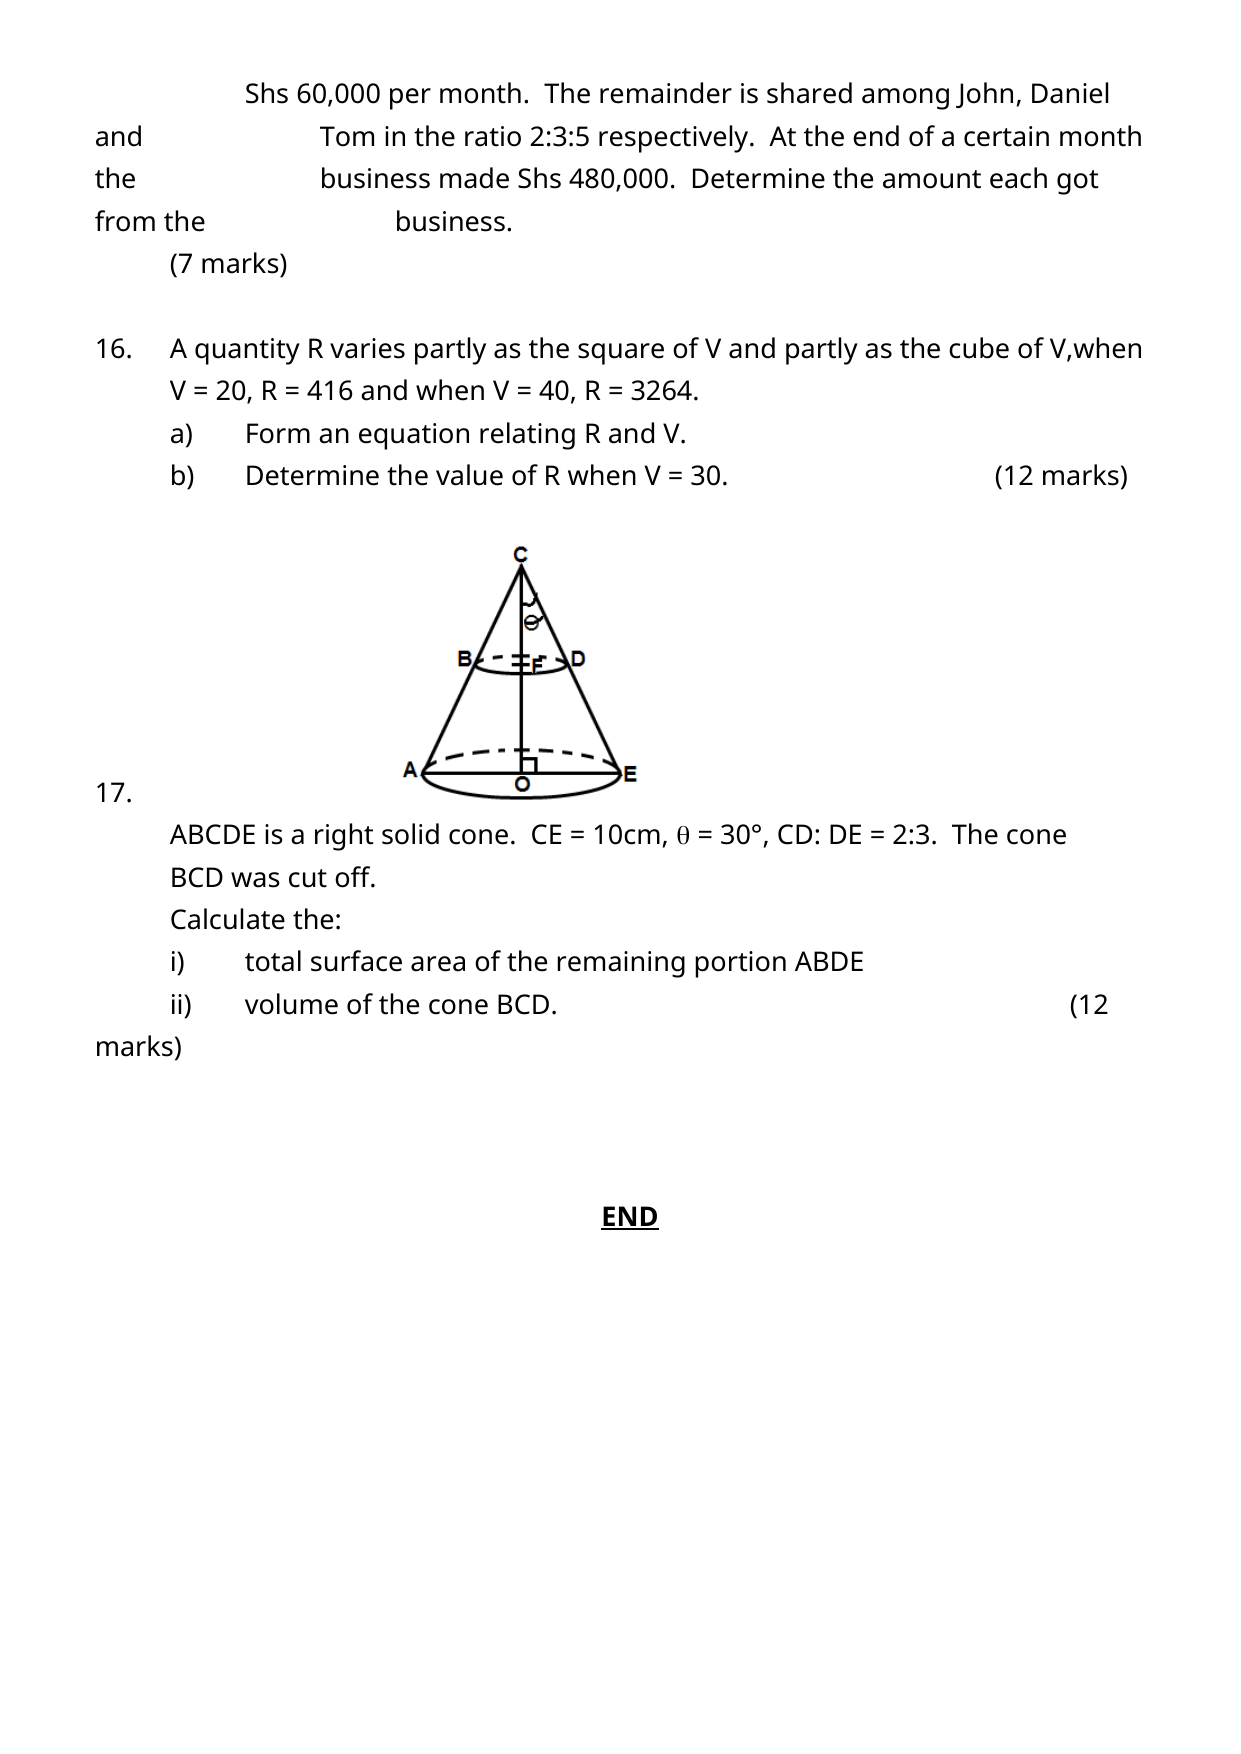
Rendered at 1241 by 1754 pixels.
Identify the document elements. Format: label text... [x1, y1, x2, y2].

text 16. A quantity R varies partly as the square of V and partly as the cube of V,when [94, 329, 1165, 366]
text Shs 60,000 per month. The remainder is shared among John, Daniel and Tom in the ratio 2:3:5 respectively. At the end of a certain month the business made Shs 480,000. Determine the amount each got from the business. (7 marks) [94, 75, 1165, 281]
text END [94, 1197, 1165, 1234]
text b) Determine the value of R when V = 30. (12 marks) [94, 457, 1165, 493]
text Calculate the: [94, 900, 1165, 937]
picture [394, 541, 642, 803]
text ii) volume of the cone BCD. (12 marks) [94, 985, 1165, 1064]
text 17. [94, 541, 1165, 810]
text i) total surface area of the remaining portion ABDE [94, 943, 1165, 980]
text ABCDE is a right solid cone. CE = 10cm, = 30°, CD: DE = 2:3. The cone BCD was cut off. [94, 816, 1165, 895]
text a) Form an equation relating R and V. [94, 414, 1165, 451]
text V = 20, R = 416 and when V = 40, R = 3264. [94, 372, 1165, 409]
